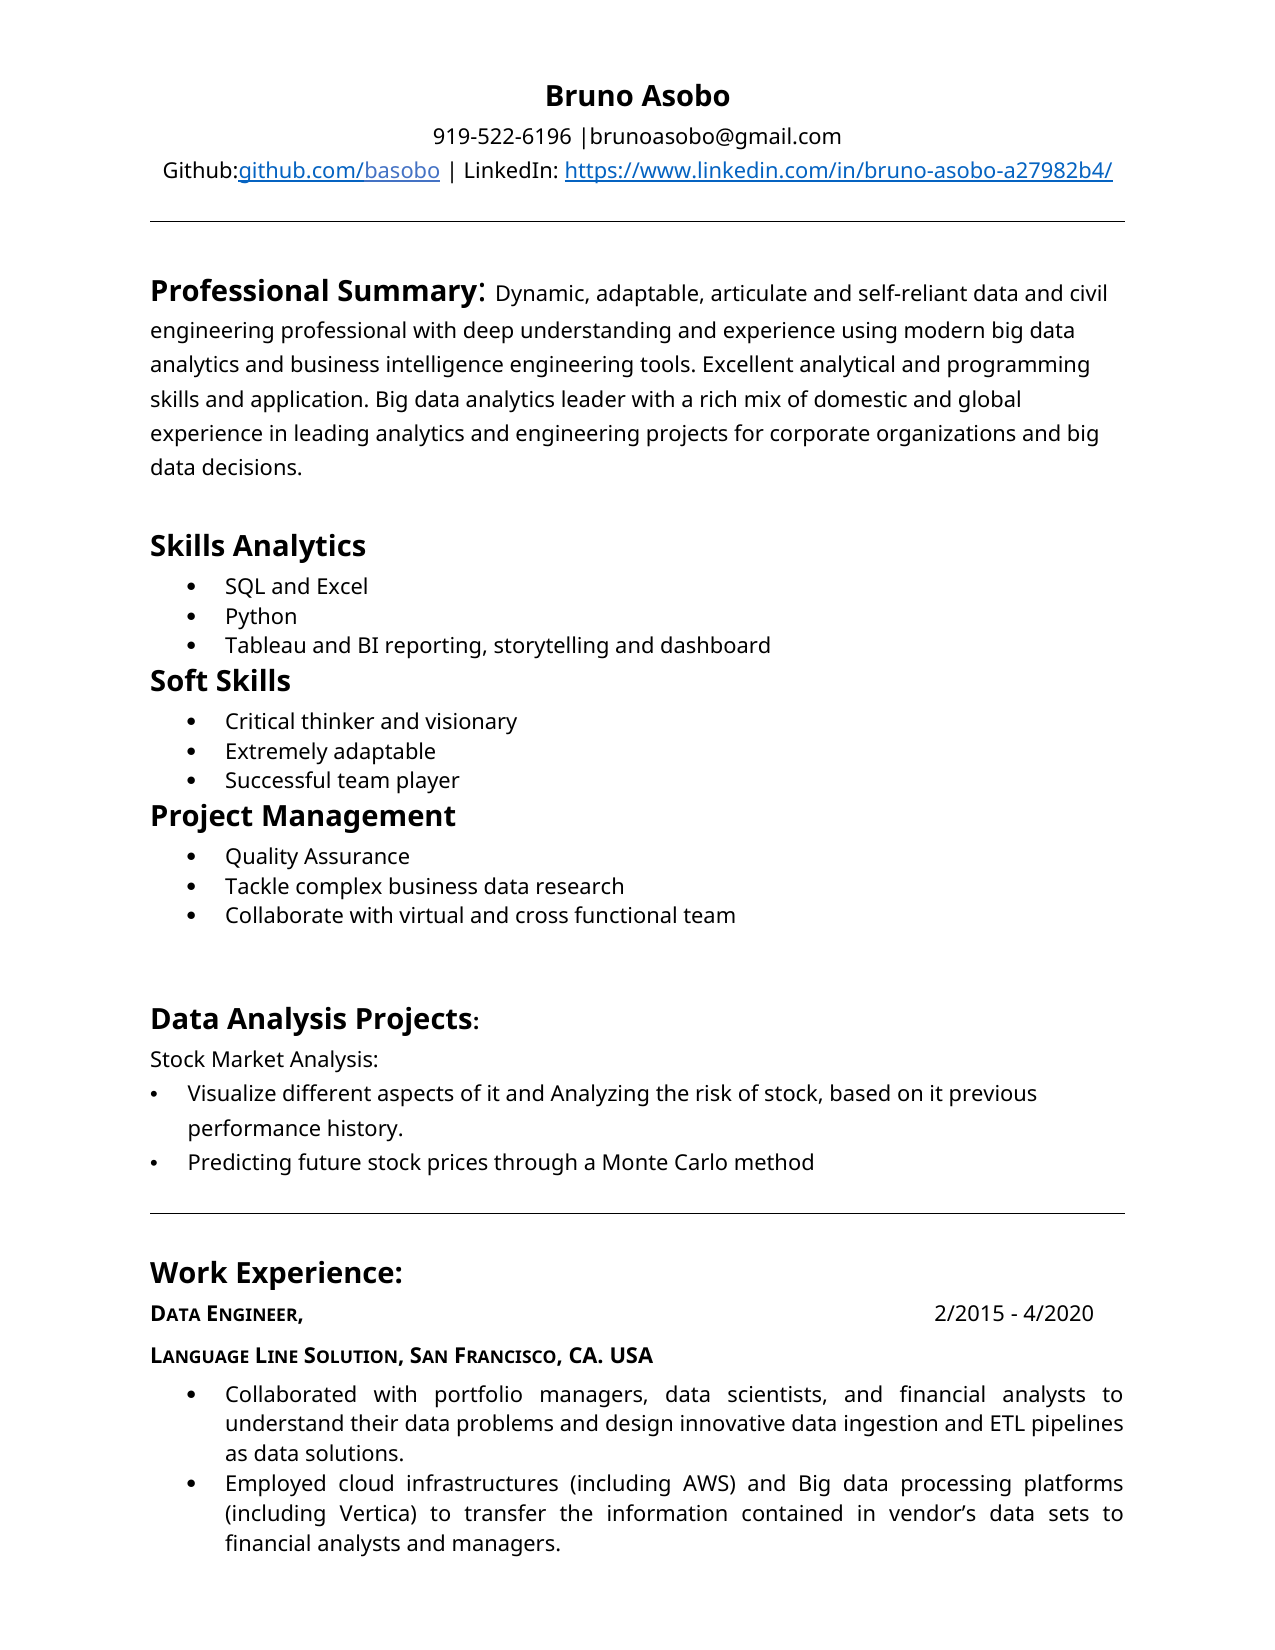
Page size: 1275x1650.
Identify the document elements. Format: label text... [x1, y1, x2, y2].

list Visualize different aspects of it and Analyzing the risk of stock, based on it previous performance history. [150, 1078, 1125, 1142]
text Stock Market Analysis: [150, 1044, 1125, 1074]
list SQL and Excel [187, 571, 1125, 601]
text 919-522-6196 |brunoasobo@gmail.com [150, 121, 1125, 150]
text Professional Summary: Dynamic, adaptable, articulate and self-reliant data and civil engineering professional with deep understanding and experience using modern big data analytics and business intelligence engineering tools. Excellent analytical and programming skills and application. Big data analytics leader with a rich mix of domestic and global experience in leading analytics and engineering projects for corporate organizations and big data decisions. [150, 265, 1125, 482]
list Employed cloud infrastructures (including AWS) and Big data processing platforms (including Vertica) to transfer the information contained in vendor’s data sets to financial analysts and managers. [187, 1468, 1125, 1557]
text Soft Skills [150, 660, 1125, 700]
list Critical thinker and visionary [187, 706, 1125, 736]
list Tableau and BI reporting, storytelling and dashboard [187, 630, 1125, 660]
list Collaborated with portfolio managers, data scientists, and financial analysts to understand their data problems and design innovative data ingestion and ETL pipelines as data solutions. [187, 1378, 1125, 1468]
text Language Line Solution, San Francisco, CA. USA [150, 1340, 1125, 1370]
list Tackle complex business data research [187, 871, 1125, 900]
list Quality Assurance [187, 841, 1125, 871]
list Extremely adaptable [187, 736, 1125, 765]
list Predicting future stock prices through a Monte Carlo method [150, 1147, 1125, 1176]
text Work Experience: [150, 1252, 1125, 1292]
text Github:github.com/basobo | LinkedIn: https://www.linkedin.com/in/bruno-asobo-a27982b4/ [150, 155, 1125, 184]
text Bruno Asobo [150, 75, 1125, 115]
text Skills Analytics [150, 525, 1125, 565]
text Data Analysis Projects: [150, 998, 1125, 1038]
text Data Engineer, 2/2015 - 4/2020 [150, 1298, 1125, 1328]
list Python [187, 601, 1125, 630]
list Collaborate with virtual and cross functional team [187, 900, 1125, 930]
text Project Management [150, 795, 1125, 835]
list Successful team player [187, 765, 1125, 795]
